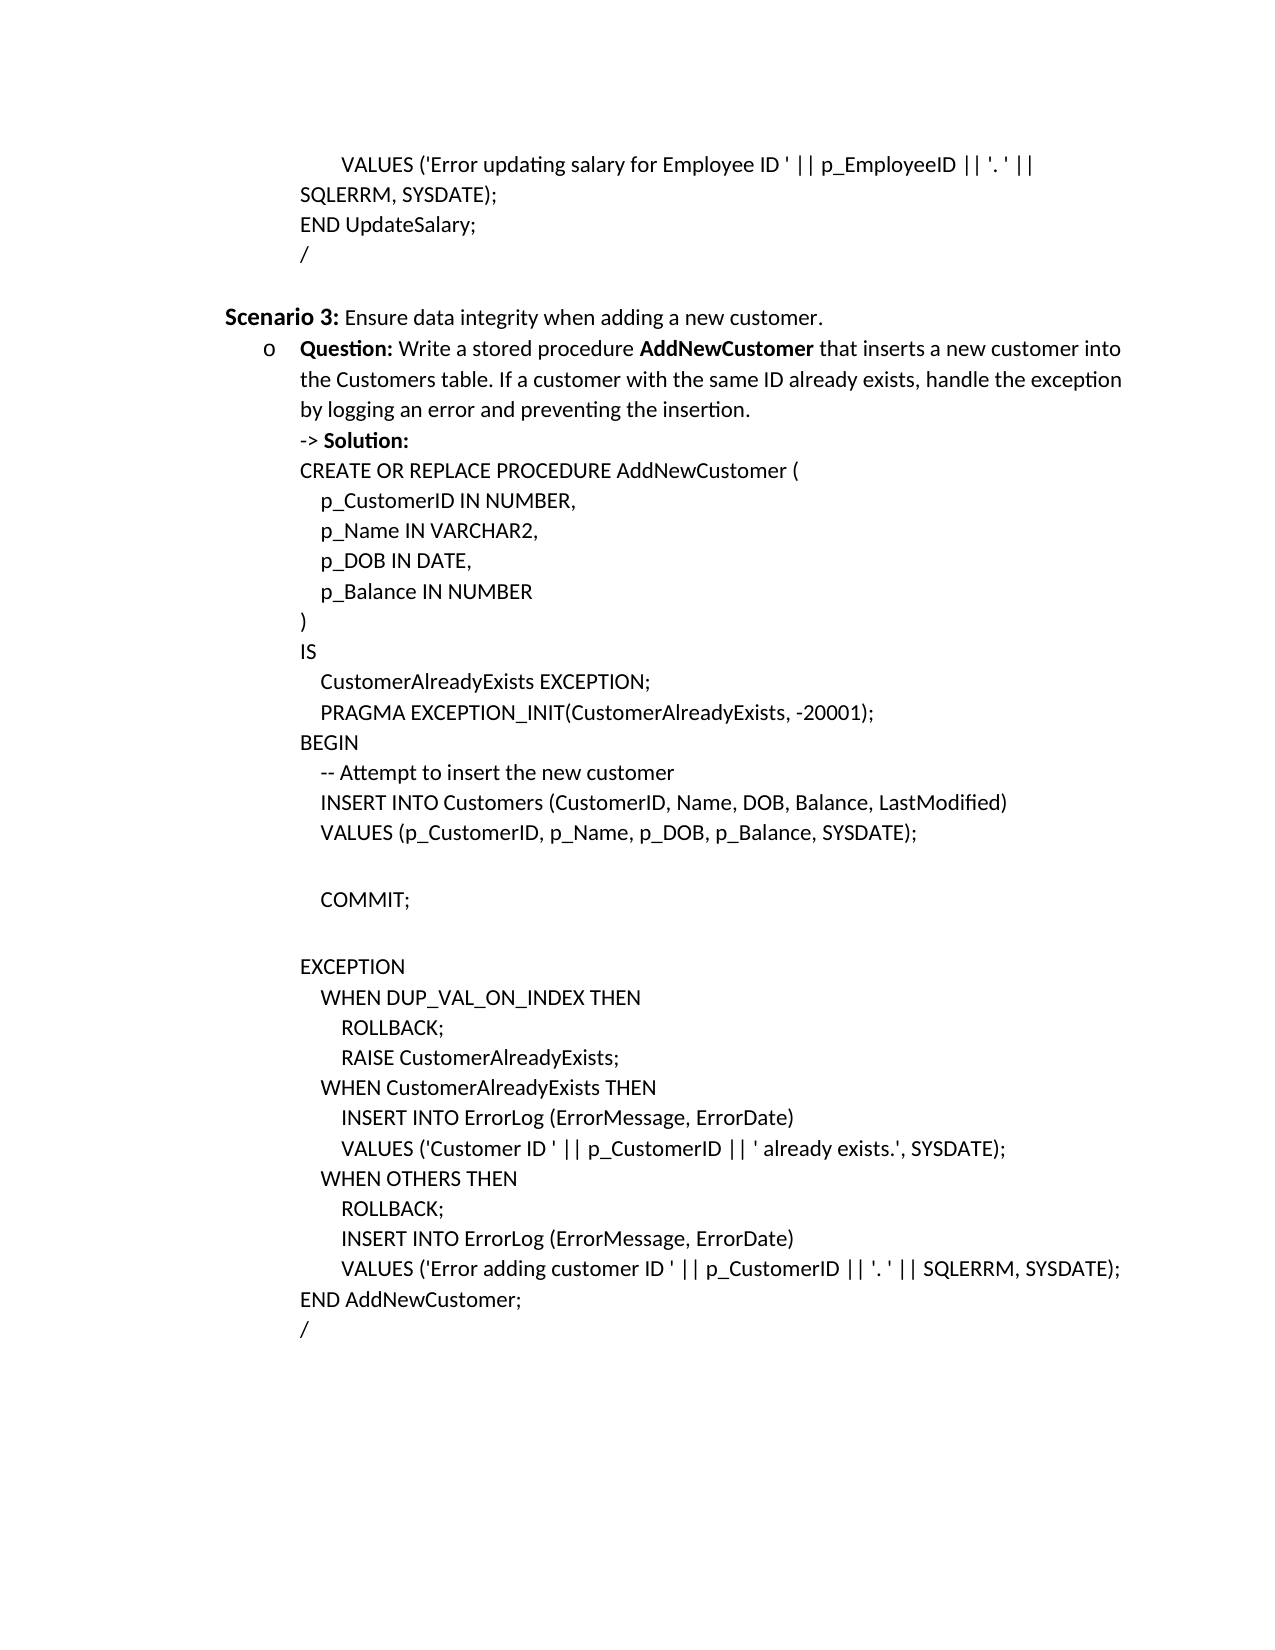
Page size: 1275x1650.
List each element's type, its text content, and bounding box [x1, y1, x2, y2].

list WHEN OTHERS THEN [300, 1164, 1125, 1192]
list / [300, 241, 1125, 269]
list VALUES ('Customer ID ' || p_CustomerID || ' already exists.', SYSDATE); [300, 1134, 1125, 1162]
list WHEN DUP_VAL_ON_INDEX THEN [300, 983, 1125, 1011]
list -> Solution: [300, 426, 1125, 454]
list INSERT INTO Customers (CustomerID, Name, DOB, Balance, LastModified) [300, 788, 1125, 816]
list p_DOB IN DATE, [300, 547, 1125, 574]
list IS [300, 637, 1125, 665]
list EXCEPTION [300, 952, 1125, 980]
list Question: Write a stored procedure AddNewCustomer that inserts a new customer into the Customers table. If a customer with the same ID already exists, handle the exception by logging an error and preventing the insertion. [262, 334, 1125, 423]
list CustomerAlreadyExists EXCEPTION; [300, 667, 1125, 695]
list COMMIT; [300, 885, 1125, 913]
list RAISE CustomerAlreadyExists; [300, 1043, 1125, 1071]
list VALUES ('Error updating salary for Employee ID ' || p_EmployeeID || '. ' || SQLERRM, SYSDATE); [300, 150, 1125, 208]
list p_Name IN VARCHAR2, [300, 516, 1125, 544]
list -- Attempt to insert the new customer [300, 758, 1125, 786]
list INSERT INTO ErrorLog (ErrorMessage, ErrorDate) [300, 1103, 1125, 1131]
list END UpdateSalary; [300, 210, 1125, 238]
list ) [300, 607, 1125, 635]
list INSERT INTO ErrorLog (ErrorMessage, ErrorDate) [300, 1224, 1125, 1252]
list VALUES ('Error adding customer ID ' || p_CustomerID || '. ' || SQLERRM, SYSDATE); [300, 1254, 1125, 1282]
list CREATE OR REPLACE PROCEDURE AddNewCustomer ( [300, 456, 1125, 484]
text Scenario 3: Ensure data integrity when adding a new customer. [225, 301, 1125, 332]
list p_Balance IN NUMBER [300, 577, 1125, 605]
list VALUES (p_CustomerID, p_Name, p_DOB, p_Balance, SYSDATE); [300, 818, 1125, 846]
list ROLLBACK; [300, 1013, 1125, 1041]
list ROLLBACK; [300, 1194, 1125, 1222]
list p_CustomerID IN NUMBER, [300, 486, 1125, 514]
list BEGIN [300, 728, 1125, 756]
list WHEN CustomerAlreadyExists THEN [300, 1073, 1125, 1101]
list PRAGMA EXCEPTION_INIT(CustomerAlreadyExists, -20001); [300, 698, 1125, 726]
list END AddNewCustomer; [300, 1285, 1125, 1313]
list / [300, 1315, 1125, 1343]
